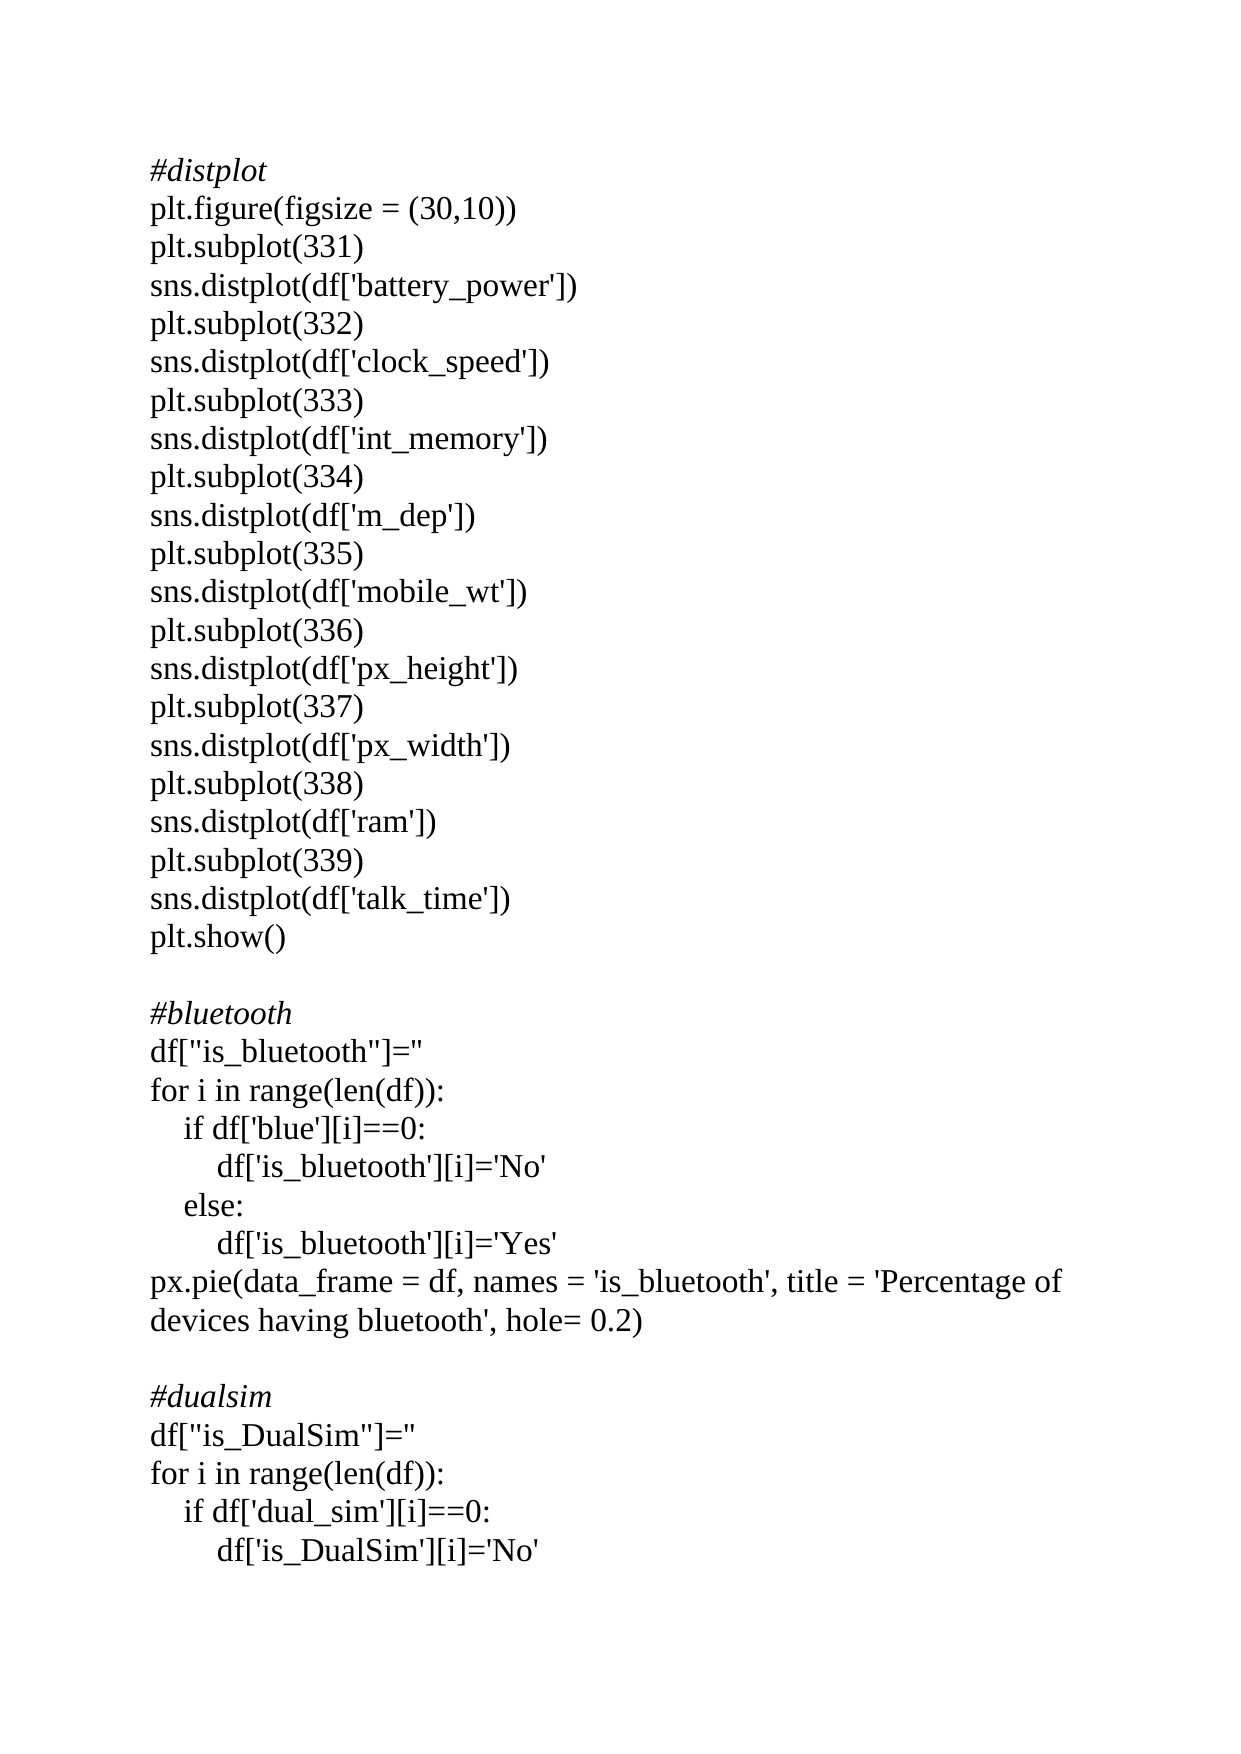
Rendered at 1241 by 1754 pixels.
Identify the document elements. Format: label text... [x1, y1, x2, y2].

text sns.distplot(df['ram']) [150, 802, 1090, 840]
text plt.subplot(334) [150, 457, 1090, 495]
text plt.show() [150, 917, 1090, 955]
text if df['dual_sim'][i]==0: [150, 1492, 1090, 1530]
text sns.distplot(df['clock_speed']) [150, 342, 1090, 380]
text df["is_DualSim"]='' [150, 1415, 1090, 1453]
text plt.subplot(336) [150, 610, 1090, 648]
text else: [150, 1185, 1090, 1223]
text sns.distplot(df['talk_time']) [150, 878, 1090, 917]
text plt.subplot(339) [150, 840, 1090, 878]
text sns.distplot(df['px_width']) [150, 725, 1090, 763]
text df["is_bluetooth"]='' [150, 1032, 1090, 1070]
text df['is_bluetooth'][i]='Yes' [150, 1223, 1090, 1262]
text plt.subplot(337) [150, 687, 1090, 725]
text plt.subplot(338) [150, 763, 1090, 802]
text for i in range(len(df)): [150, 1453, 1090, 1492]
text sns.distplot(df['m_dep']) [150, 495, 1090, 533]
text plt.figure(figsize = (30,10)) [150, 188, 1090, 227]
text #dualsim [150, 1377, 1090, 1415]
text plt.subplot(335) [150, 533, 1090, 572]
text sns.distplot(df['int_memory']) [150, 418, 1090, 457]
text plt.subplot(331) [150, 227, 1090, 265]
text #bluetooth [150, 993, 1090, 1032]
text for i in range(len(df)): [150, 1070, 1090, 1108]
text plt.subplot(332) [150, 303, 1090, 342]
text px.pie(data_frame = df, names = 'is_bluetooth', title = 'Percentage of devices having bluetooth', hole= 0.2) [150, 1262, 1090, 1338]
text sns.distplot(df['mobile_wt']) [150, 572, 1090, 610]
text #distplot [150, 150, 1090, 188]
text sns.distplot(df['battery_power']) [150, 265, 1090, 303]
text plt.subplot(333) [150, 380, 1090, 418]
text df['is_bluetooth'][i]='No' [150, 1147, 1090, 1185]
text df['is_DualSim'][i]='No' [150, 1530, 1090, 1568]
text if df['blue'][i]==0: [150, 1108, 1090, 1147]
text sns.distplot(df['px_height']) [150, 648, 1090, 687]
